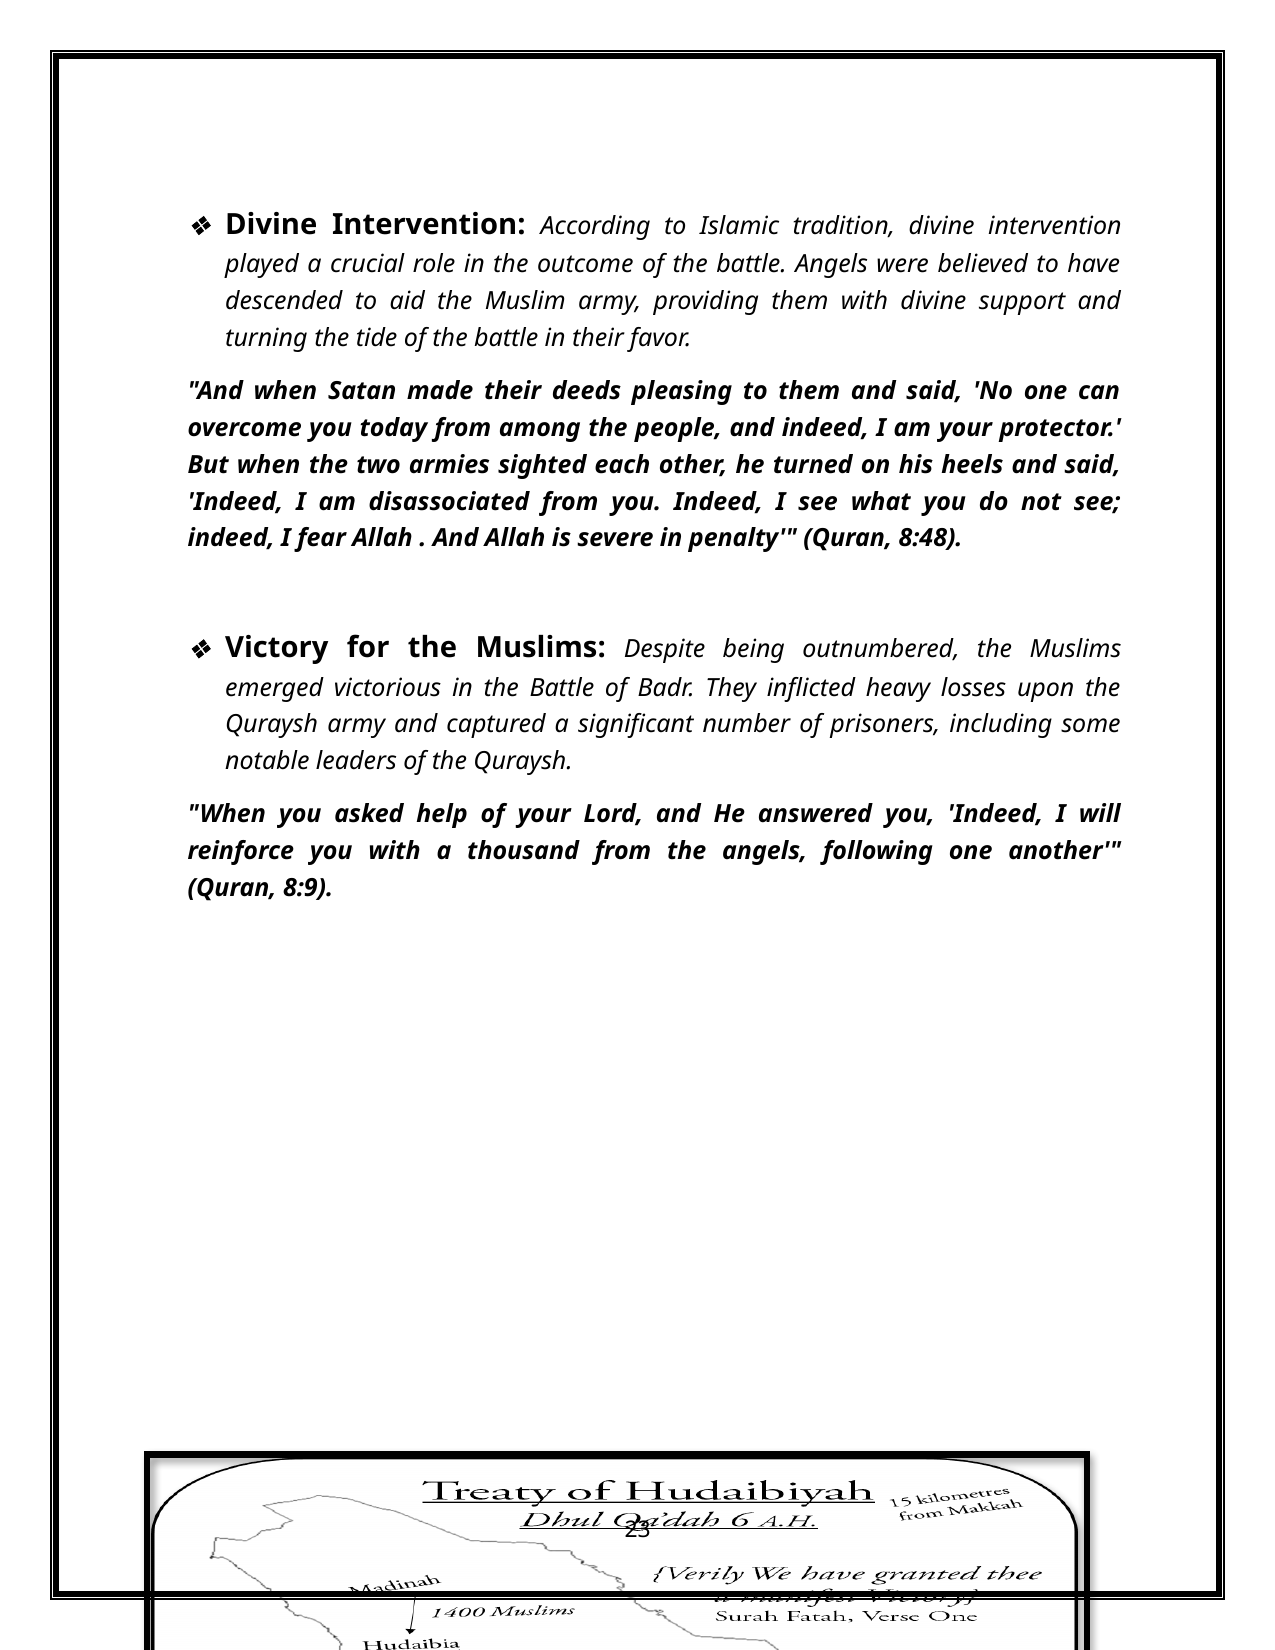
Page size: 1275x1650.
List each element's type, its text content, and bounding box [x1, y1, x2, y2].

picture [150, 1600, 1084, 1650]
picture [150, 1458, 1084, 1591]
text "And when Satan made their deeds pleasing to them and said, 'No one can overcome you today from among the people, and indeed, I am your protector.' But when the two armies sighted each other, he turned on his heels and said, 'Indeed, I am disassociated from you. Indeed, I see what you do not see; indeed, I fear Allah . And Allah is severe in penalty'" (Quran, 8:48). [187, 373, 1125, 554]
list Divine Intervention: According to Islamic tradition, divine intervention played a crucial role in the outcome of the battle. Angels were believed to have descended to aid the Muslim army, providing them with divine support and turning the tide of the battle in their favor. [187, 203, 1125, 353]
list Victory for the Muslims: Despite being outnumbered, the Muslims emerged victorious in the Battle of Badr. They inflicted heavy losses upon the Quraysh army and captured a significant number of prisoners, including some notable leaders of the Quraysh. [187, 627, 1125, 777]
text "When you asked help of your Lord, and He answered you, 'Indeed, I will reinforce you with a thousand from the angels, following one another'" (Quran, 8:9). [187, 796, 1125, 904]
